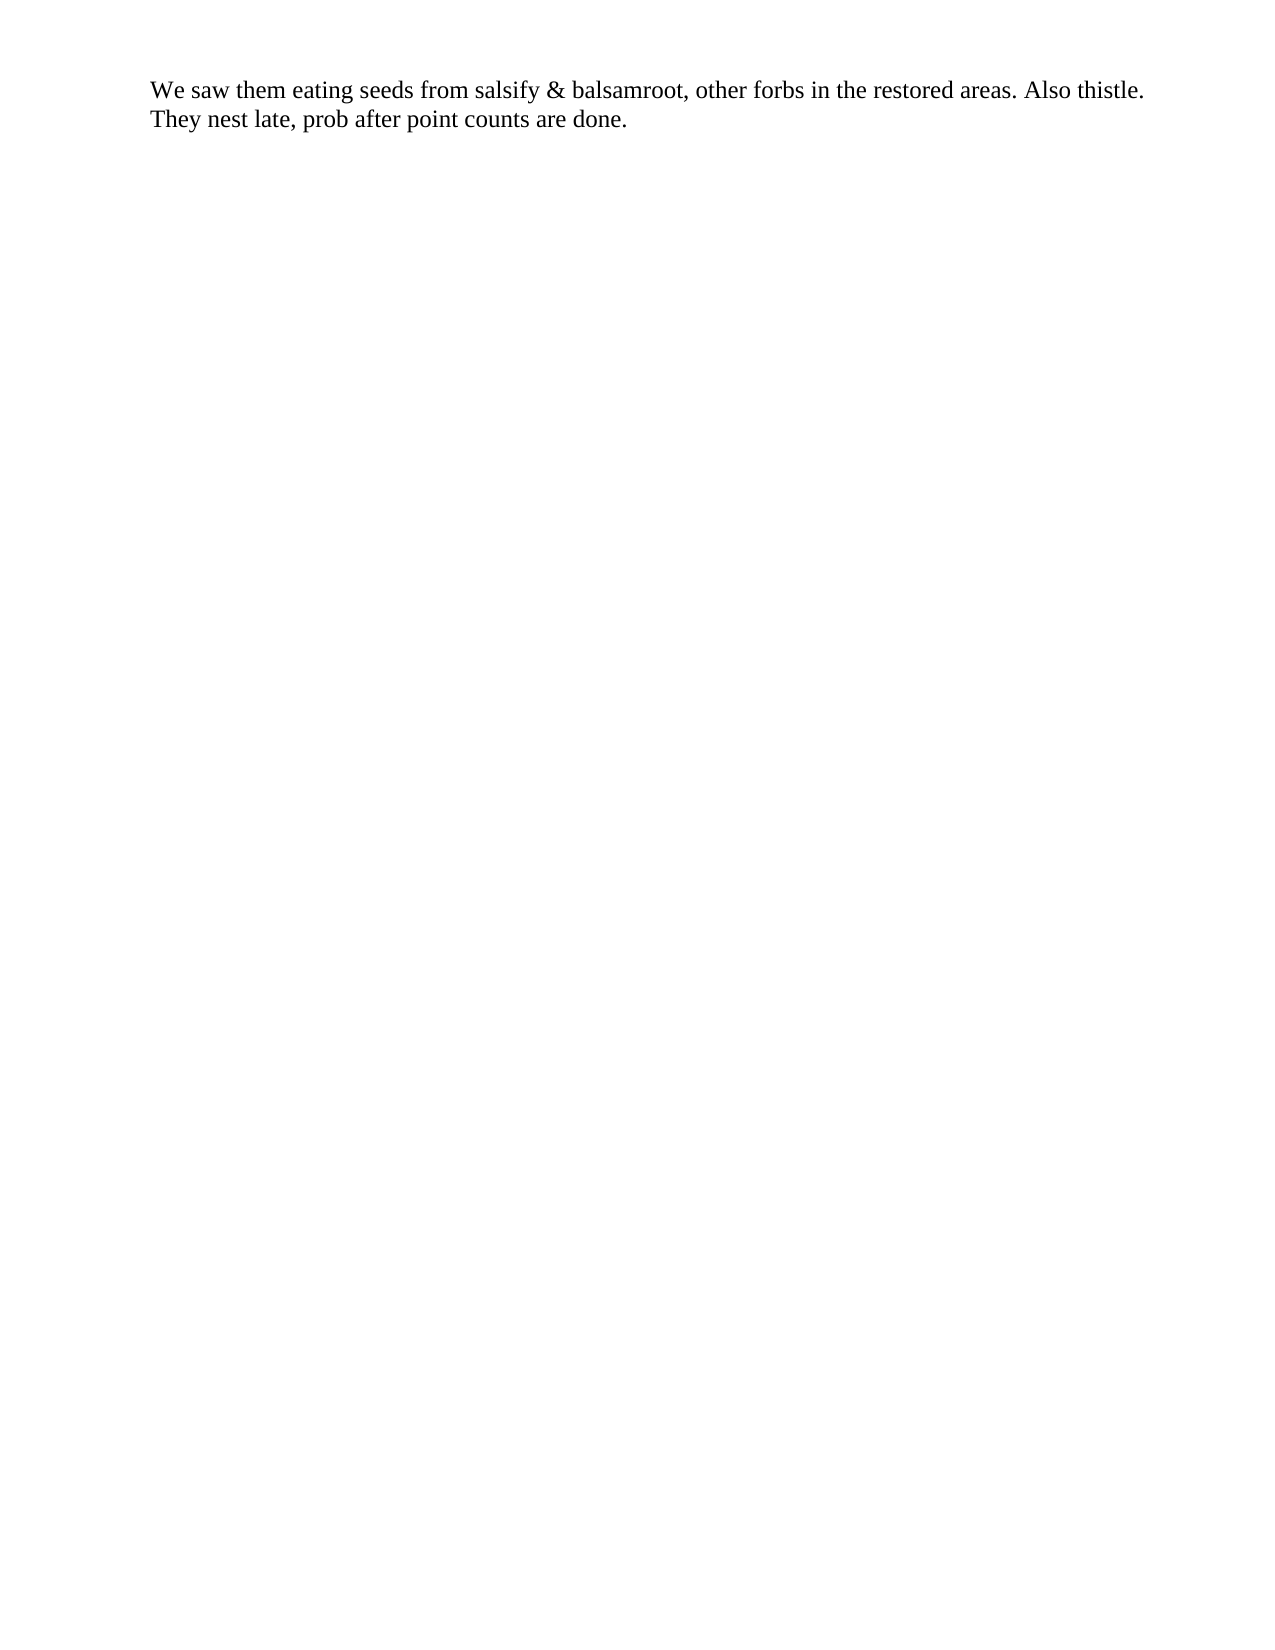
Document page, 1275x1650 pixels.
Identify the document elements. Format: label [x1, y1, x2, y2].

list [112, 75, 1200, 132]
